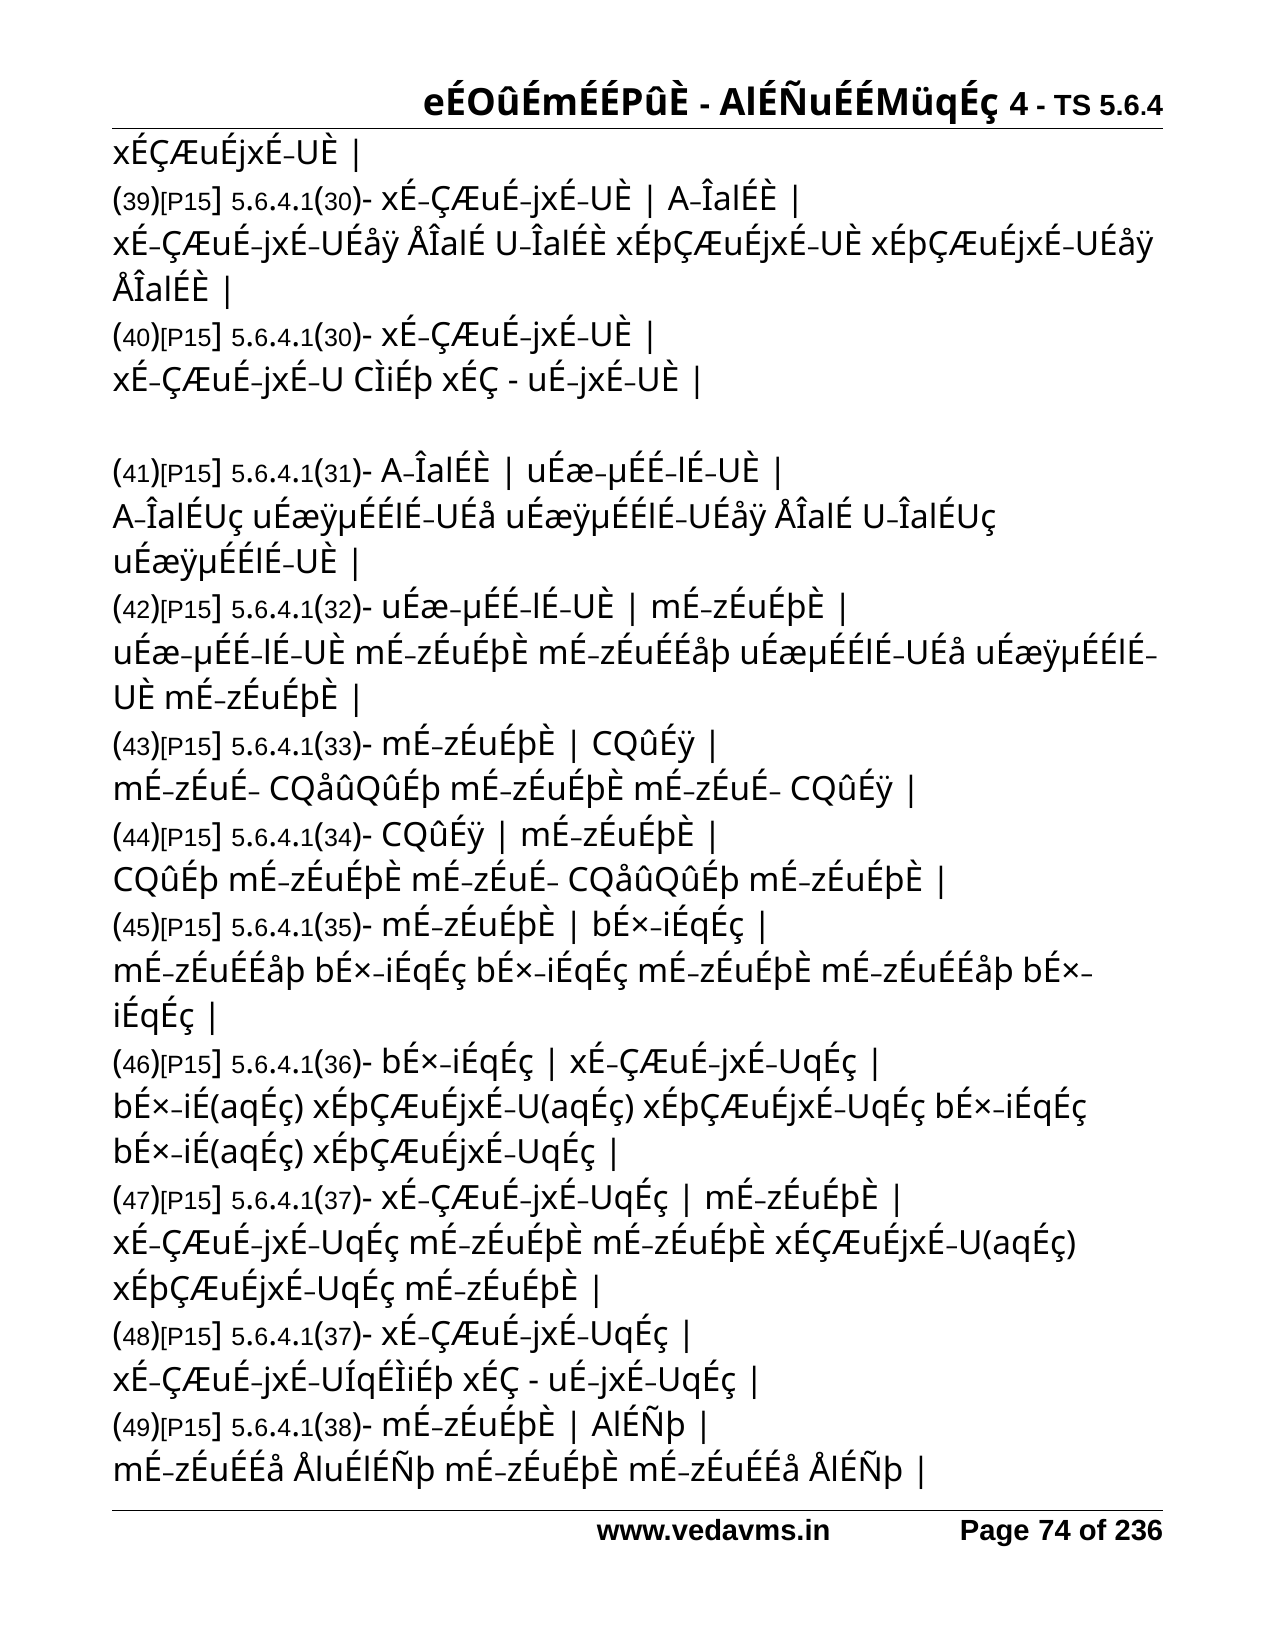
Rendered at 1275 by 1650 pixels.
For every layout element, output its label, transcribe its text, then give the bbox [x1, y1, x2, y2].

text xÉ–ÇÆuÉ–jxÉ–U CÌiÉþ xÉÇ - uÉ–jxÉ–UÈ | [112, 356, 1163, 402]
text mÉ–zÉuÉÉå ÅluÉlÉÑþ mÉ–zÉuÉþÈ mÉ–zÉuÉÉå ÅlÉÑþ | [112, 1446, 1163, 1492]
text (46)[P15] 5.6.4.1(36)- bÉ×–iÉqÉç | xÉ–ÇÆuÉ–jxÉ–UqÉç | [112, 1037, 1163, 1083]
text (42)[P15] 5.6.4.1(32)- uÉæ–µÉÉ–lÉ–UÈ | mÉ–zÉuÉþÈ | [112, 583, 1163, 629]
text (49)[P15] 5.6.4.1(38)- mÉ–zÉuÉþÈ | AlÉÑþ | [112, 1401, 1163, 1446]
text bÉ×–iÉ(aqÉç) xÉþÇÆuÉjxÉ–U(aqÉç) xÉþÇÆuÉjxÉ–UqÉç bÉ×–iÉqÉç bÉ×–iÉ(aqÉç) xÉþÇÆuÉjxÉ–UqÉç | [112, 1083, 1163, 1174]
text xÉ–ÇÆuÉ–jxÉ–UÉåÿ ÅÎalÉ U–ÎalÉÈ xÉþÇÆuÉjxÉ–UÈ xÉþÇÆuÉjxÉ–UÉåÿ ÅÎalÉÈ | [112, 220, 1163, 311]
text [112, 129, 1163, 174]
text (43)[P15] 5.6.4.1(33)- mÉ–zÉuÉþÈ | CQûÉÿ | [112, 719, 1163, 765]
text (40)[P15] 5.6.4.1(30)- xÉ–ÇÆuÉ–jxÉ–UÈ | [112, 311, 1163, 356]
text (48)[P15] 5.6.4.1(37)- xÉ–ÇÆuÉ–jxÉ–UqÉç | [112, 1310, 1163, 1355]
text xÉ–ÇÆuÉ–jxÉ–UqÉç mÉ–zÉuÉþÈ mÉ–zÉuÉþÈ xÉÇÆuÉjxÉ–U(aqÉç) xÉþÇÆuÉjxÉ–UqÉç mÉ–zÉuÉþÈ | [112, 1219, 1163, 1310]
text mÉ–zÉuÉÉåþ bÉ×–iÉqÉç bÉ×–iÉqÉç mÉ–zÉuÉþÈ mÉ–zÉuÉÉåþ bÉ×–iÉqÉç | [112, 947, 1163, 1037]
text (47)[P15] 5.6.4.1(37)- xÉ–ÇÆuÉ–jxÉ–UqÉç | mÉ–zÉuÉþÈ | [112, 1174, 1163, 1219]
text (44)[P15] 5.6.4.1(34)- CQûÉÿ | mÉ–zÉuÉþÈ | [112, 810, 1163, 856]
text xÉ–ÇÆuÉ–jxÉ–UÍqÉÌiÉþ xÉÇ - uÉ–jxÉ–UqÉç | [112, 1355, 1163, 1401]
text CQûÉþ mÉ–zÉuÉþÈ mÉ–zÉuÉ– CQåûQûÉþ mÉ–zÉuÉþÈ | [112, 856, 1163, 901]
text (45)[P15] 5.6.4.1(35)- mÉ–zÉuÉþÈ | bÉ×–iÉqÉç | [112, 901, 1163, 947]
text (39)[P15] 5.6.4.1(30)- xÉ–ÇÆuÉ–jxÉ–UÈ | A–ÎalÉÈ | [112, 174, 1163, 220]
text (41)[P15] 5.6.4.1(31)- A–ÎalÉÈ | uÉæ–µÉÉ–lÉ–UÈ | [112, 447, 1163, 492]
text uÉæ–µÉÉ–lÉ–UÈ mÉ–zÉuÉþÈ mÉ–zÉuÉÉåþ uÉæµÉÉlÉ–UÉå uÉæÿµÉÉlÉ–UÈ mÉ–zÉuÉþÈ | [112, 629, 1163, 719]
text A–ÎalÉUç uÉæÿµÉÉlÉ–UÉå uÉæÿµÉÉlÉ–UÉåÿ ÅÎalÉ U–ÎalÉUç uÉæÿµÉÉlÉ–UÈ | [112, 492, 1163, 583]
text mÉ–zÉuÉ– CQåûQûÉþ mÉ–zÉuÉþÈ mÉ–zÉuÉ– CQûÉÿ | [112, 765, 1163, 810]
